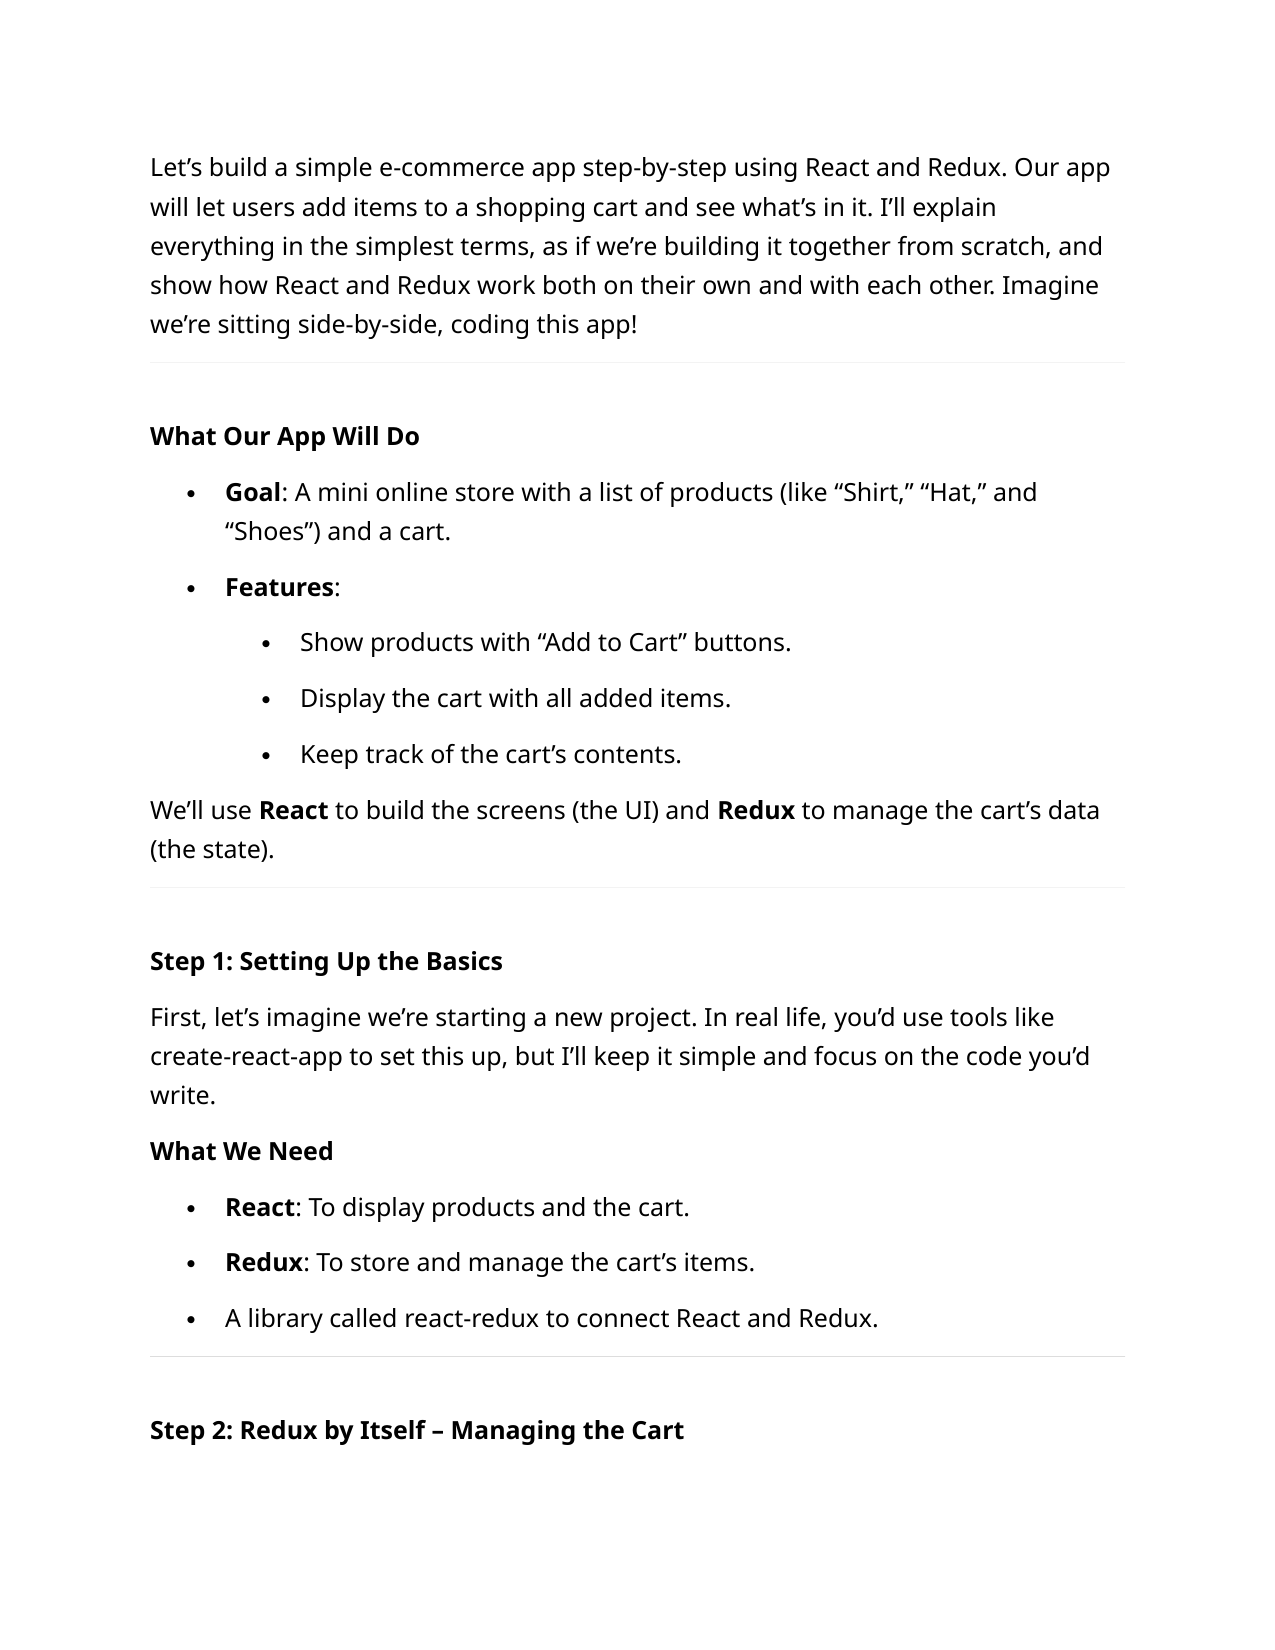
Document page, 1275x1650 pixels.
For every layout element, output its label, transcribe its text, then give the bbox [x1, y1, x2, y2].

list Features: [187, 569, 1125, 603]
list Keep track of the cart’s contents. [262, 737, 1125, 771]
list React: To display products and the cart. [187, 1189, 1125, 1223]
text Step 1: Setting Up the Basics [150, 943, 1125, 977]
text First, let’s imagine we’re starting a new project. In real life, you’d use tools like create-react-app to set this up, but I’ll keep it simple and focus on the code you’d write. [150, 999, 1125, 1112]
list Show products with “Add to Cart” buttons. [262, 625, 1125, 659]
text What We Need [150, 1133, 1125, 1167]
list Goal: A mini online store with a list of products (like “Shirt,” “Hat,” and “Shoes”) and a cart. [187, 474, 1125, 547]
text Step 2: Redux by Itself – Managing the Cart [150, 1412, 1125, 1447]
list Display the cart with all added items. [262, 681, 1125, 715]
list Redux: To store and manage the cart’s items. [187, 1245, 1125, 1279]
text Let’s build a simple e-commerce app step-by-step using React and Redux. Our app will let users add items to a shopping cart and see what’s in it. I’ll explain everything in the simplest terms, as if we’re building it together from scratch, and show how React and Redux work both on their own and with each other. Imagine we’re sitting side-by-side, coding this app! [150, 150, 1125, 341]
text We’ll use React to build the screens (the UI) and Redux to manage the cart’s data (the state). [150, 792, 1125, 866]
text What Our App Will Do [150, 418, 1125, 452]
list A library called react-redux to connect React and Redux. [187, 1301, 1125, 1335]
